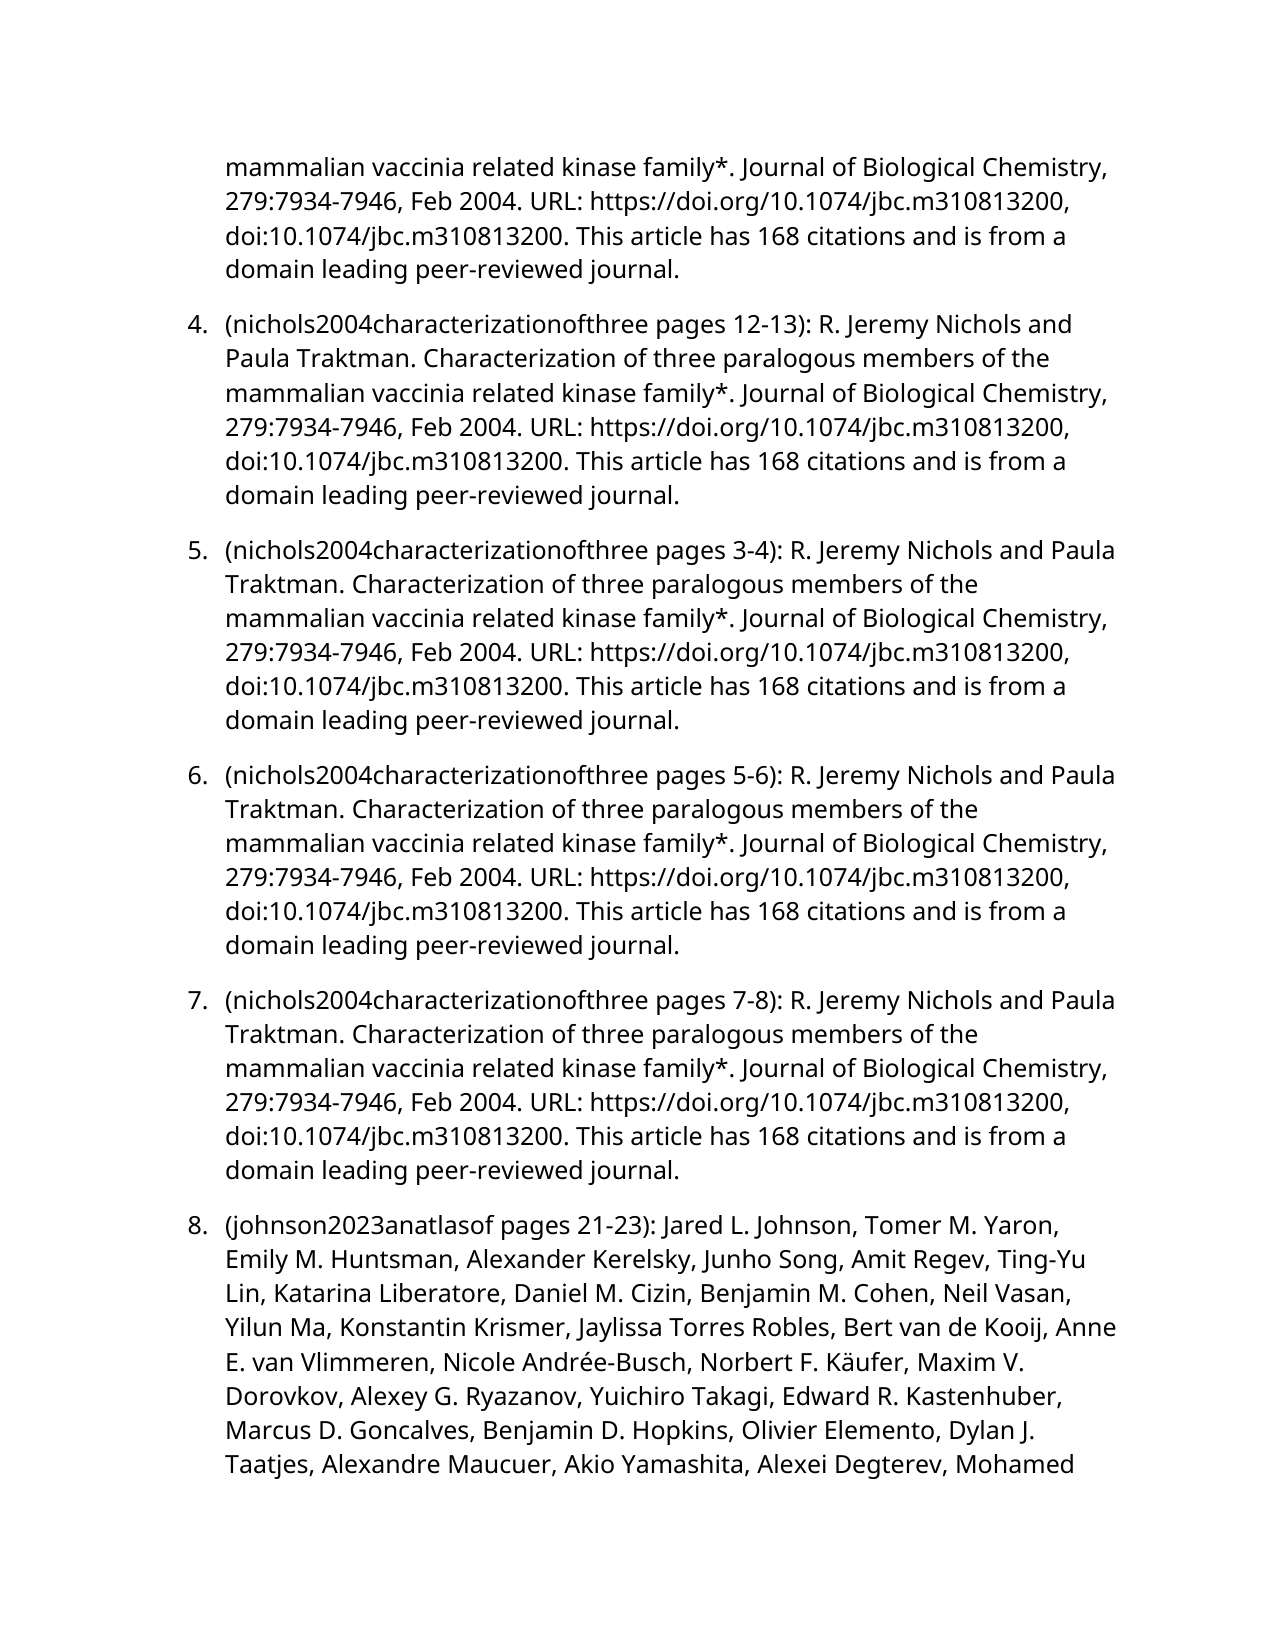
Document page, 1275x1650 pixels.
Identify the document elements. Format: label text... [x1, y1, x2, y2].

list (nichols2004characterizationofthree pages 12-13): R. Jeremy Nichols and Paula Traktman. Characterization of three paralogous members of the mammalian vaccinia related kinase family*. Journal of Biological Chemistry, 279:7934-7946, Feb 2004. URL: https://doi.org/10.1074/jbc.m310813200, doi:10.1074/jbc.m310813200. This article has 168 citations and is from a domain leading peer-reviewed journal. [187, 307, 1125, 511]
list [187, 150, 1125, 286]
list (nichols2004characterizationofthree pages 5-6): R. Jeremy Nichols and Paula Traktman. Characterization of three paralogous members of the mammalian vaccinia related kinase family*. Journal of Biological Chemistry, 279:7934-7946, Feb 2004. URL: https://doi.org/10.1074/jbc.m310813200, doi:10.1074/jbc.m310813200. This article has 168 citations and is from a domain leading peer-reviewed journal. [187, 757, 1125, 962]
list (nichols2004characterizationofthree pages 7-8): R. Jeremy Nichols and Paula Traktman. Characterization of three paralogous members of the mammalian vaccinia related kinase family*. Journal of Biological Chemistry, 279:7934-7946, Feb 2004. URL: https://doi.org/10.1074/jbc.m310813200, doi:10.1074/jbc.m310813200. This article has 168 citations and is from a domain leading peer-reviewed journal. [187, 983, 1125, 1187]
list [187, 1208, 1125, 1480]
list (nichols2004characterizationofthree pages 3-4): R. Jeremy Nichols and Paula Traktman. Characterization of three paralogous members of the mammalian vaccinia related kinase family*. Journal of Biological Chemistry, 279:7934-7946, Feb 2004. URL: https://doi.org/10.1074/jbc.m310813200, doi:10.1074/jbc.m310813200. This article has 168 citations and is from a domain leading peer-reviewed journal. [187, 532, 1125, 737]
